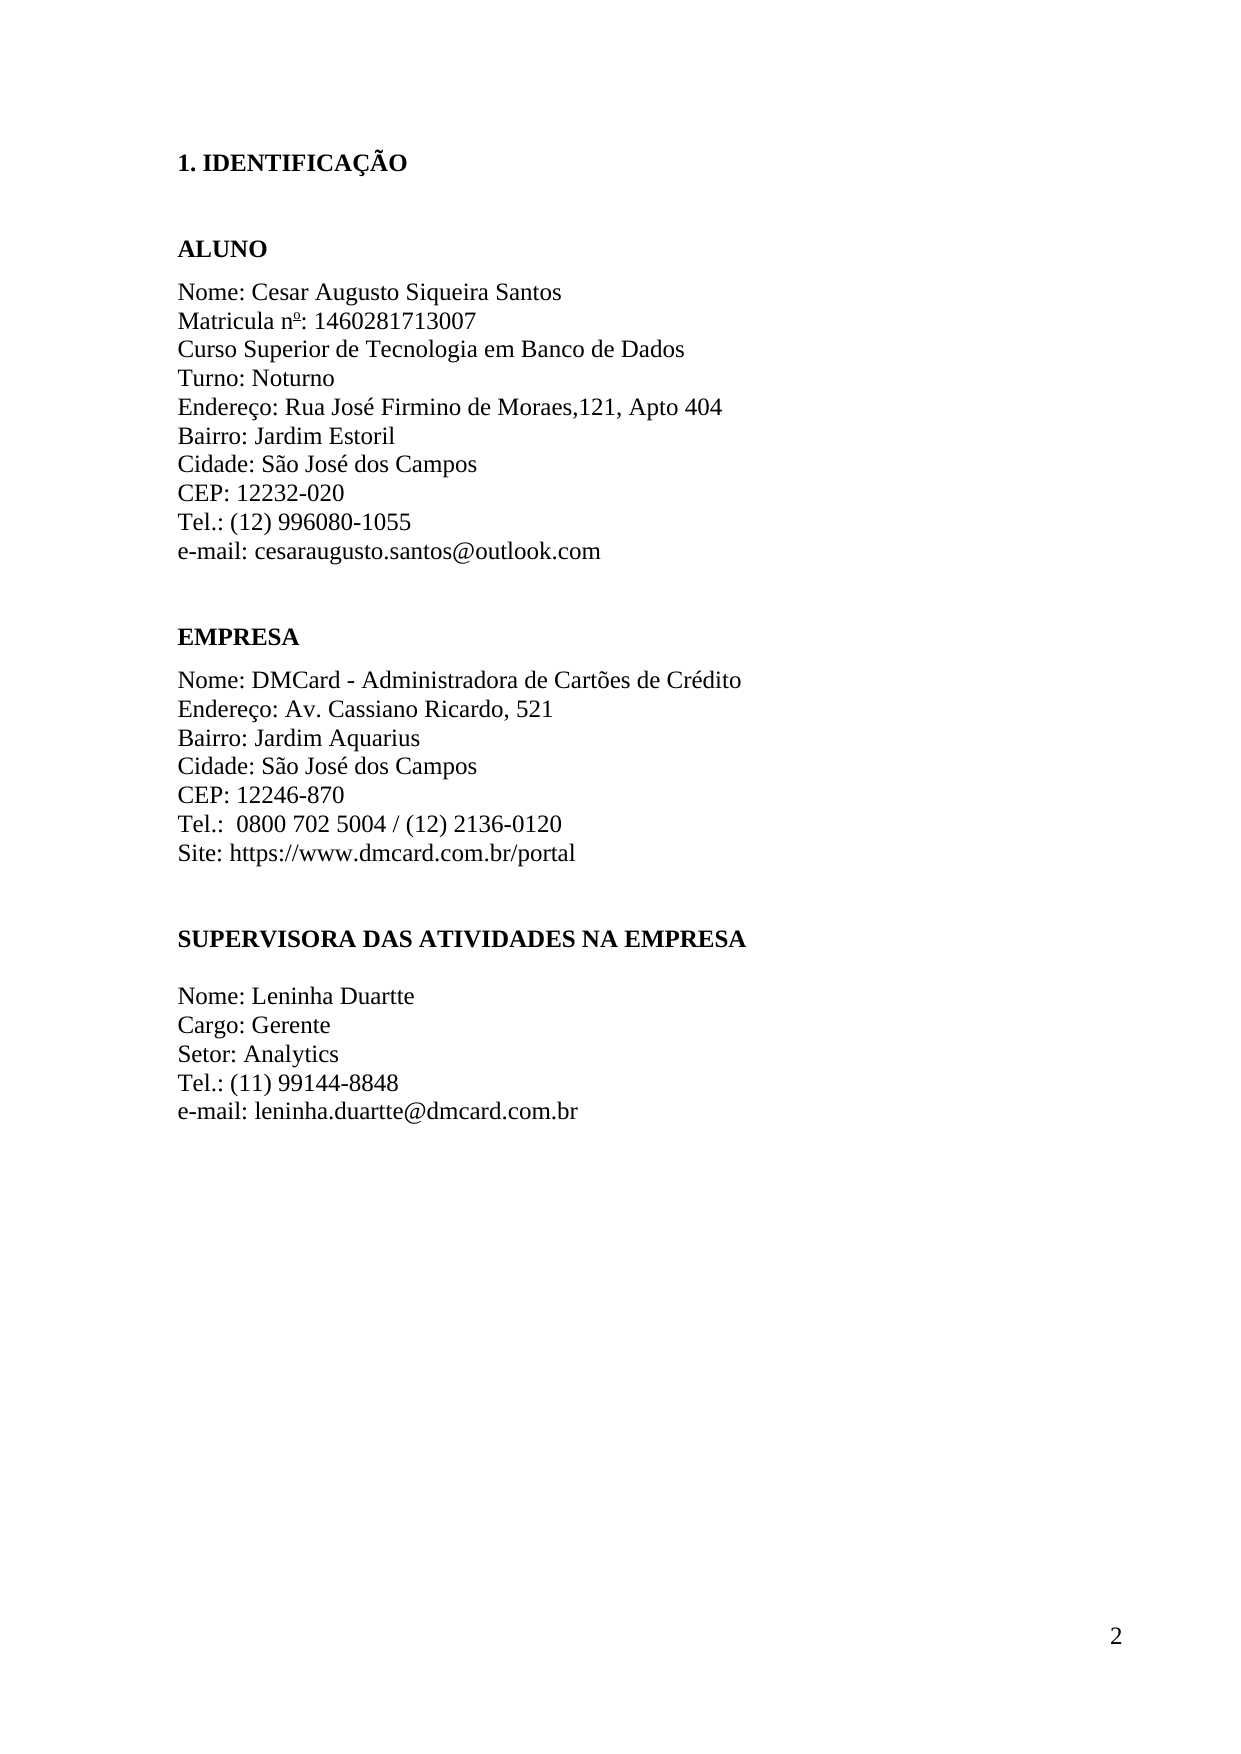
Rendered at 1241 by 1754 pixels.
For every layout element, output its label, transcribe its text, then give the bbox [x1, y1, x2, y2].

text Setor: Analytics [177, 1039, 1122, 1068]
text Nome: Cesar Augusto Siqueira Santos [177, 277, 1122, 306]
text CEP: 12246-870 [177, 780, 1122, 809]
text SUPERVISORA DAS ATIVIDADES na empresa [177, 924, 1122, 953]
text Site: https://www.dmcard.com.br/portal [177, 838, 1122, 866]
text EMPRESA [177, 622, 1122, 651]
text e-mail: cesaraugusto.santos@outlook.com [177, 536, 1122, 564]
text Tel.: (12) 996080-1055 [177, 507, 1122, 536]
text ALUNO [177, 234, 1122, 263]
text Bairro: Jardim Estoril [177, 421, 1122, 449]
text Endereço: Av. Cassiano Ricardo, 521 [177, 694, 1122, 723]
text Nome: Leninha Duartte [177, 981, 1122, 1010]
text e-mail: leninha.duartte@dmcard.com.br [177, 1096, 1122, 1125]
text 1. Identificação [177, 148, 1122, 176]
text Cidade: São José dos Campos [177, 751, 1122, 780]
text Cidade: São José dos Campos [177, 449, 1122, 478]
text Cargo: Gerente [177, 1010, 1122, 1039]
text Tel.: 0800 702 5004 / (12) 2136-0120 [177, 809, 1122, 838]
text Endereço: Rua José Firmino de Moraes,121, Apto 404 [177, 392, 1122, 421]
text Bairro: Jardim Aquarius [177, 723, 1122, 751]
text Matricula no: 1460281713007 [177, 306, 1122, 334]
text Turno: Noturno [177, 363, 1122, 392]
text CEP: 12232-020 [177, 478, 1122, 507]
text Curso Superior de Tecnologia em Banco de Dados [177, 334, 1122, 363]
text Nome: DMCard - Administradora de Cartões de Crédito [177, 665, 1122, 694]
text Tel.: (11) 99144-8848 [177, 1068, 1122, 1096]
